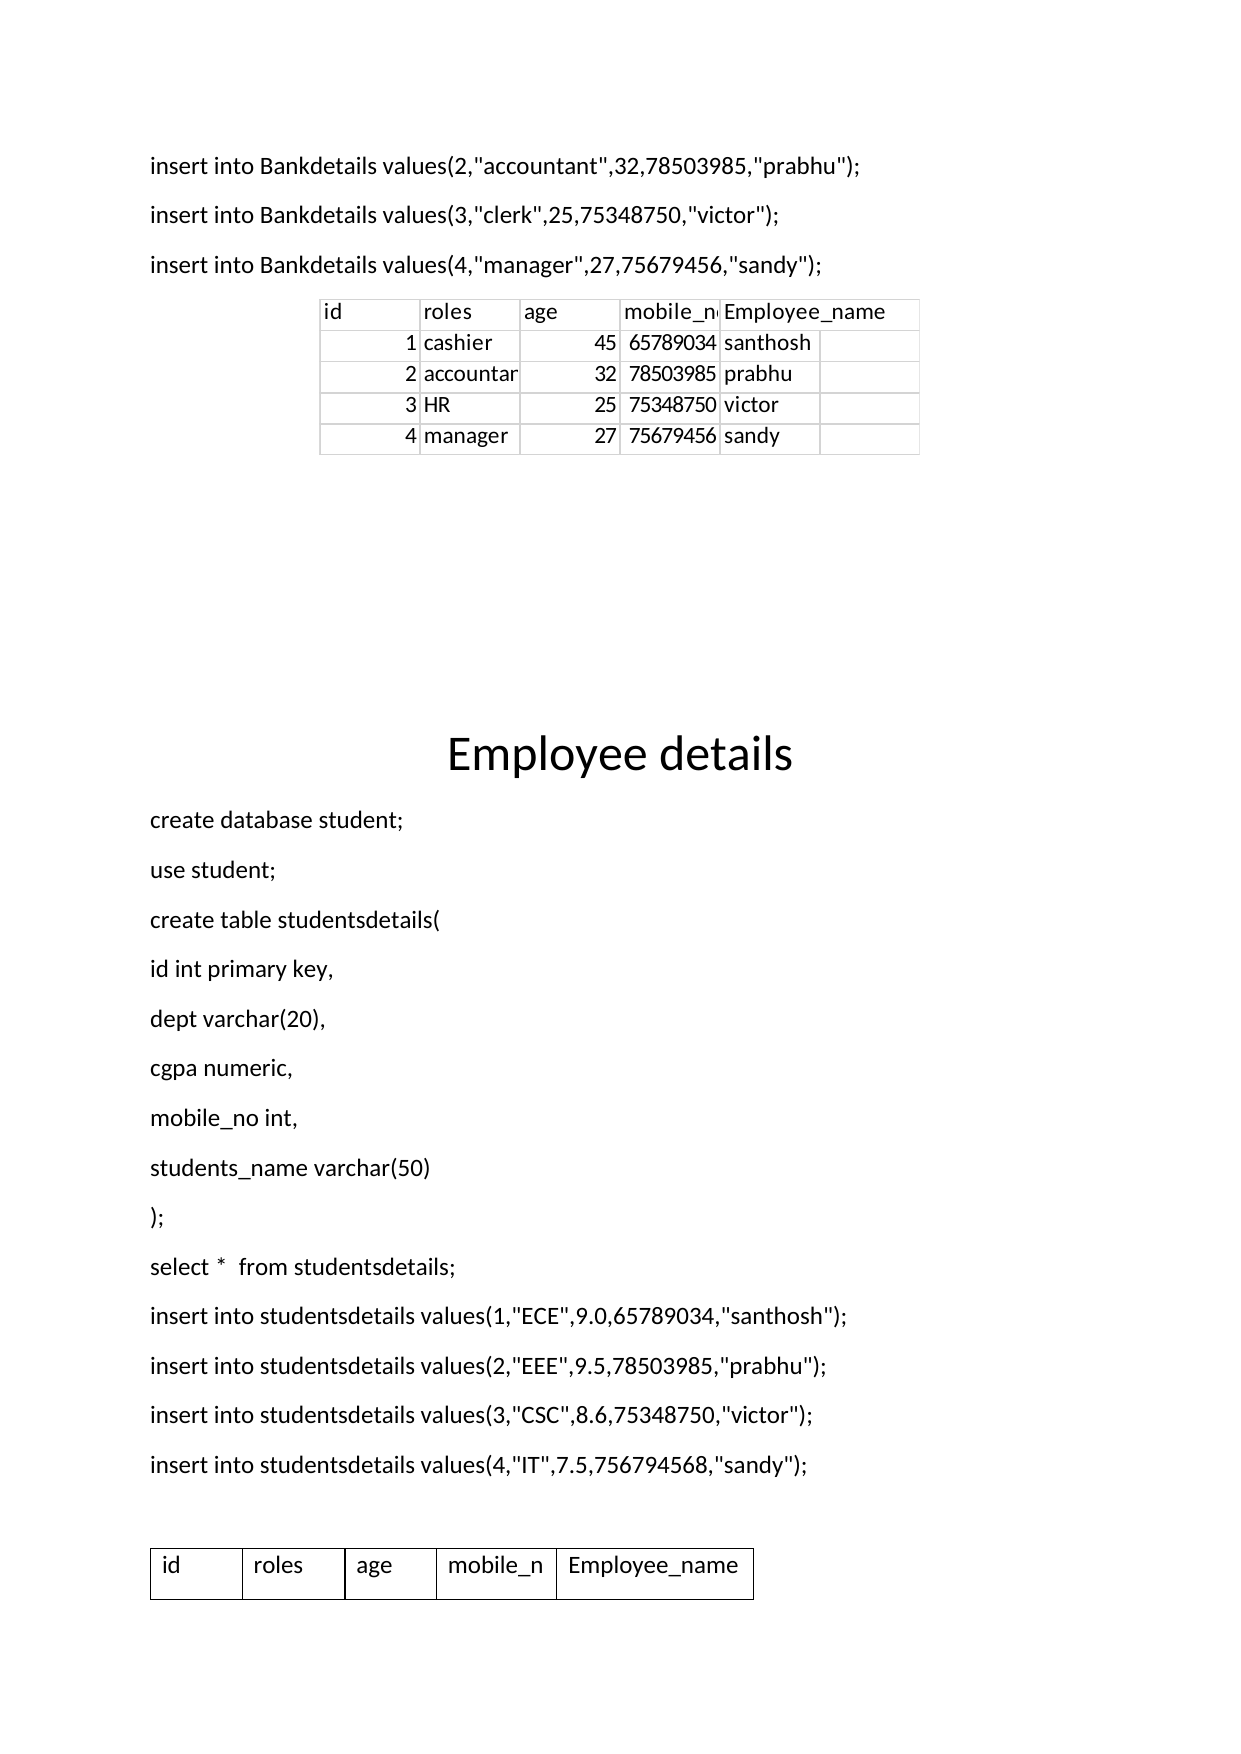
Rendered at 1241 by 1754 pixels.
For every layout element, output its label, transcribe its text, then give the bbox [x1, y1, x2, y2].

text insert into Bankdetails values(3,"clerk",25,75348750,"victor"); [150, 199, 1090, 230]
text insert into studentsdetails values(4,"IT",7.5,756794568,"sandy"); [150, 1449, 1090, 1480]
text select * from studentsdetails; [150, 1251, 1090, 1281]
table_header roles [243, 1549, 344, 1599]
text insert into Bankdetails values(2,"accountant",32,78503985,"prabhu"); [150, 150, 1090, 181]
text mobile_no int, [150, 1102, 1090, 1133]
table_header id [151, 1549, 242, 1599]
text insert into studentsdetails values(1,"ECE",9.0,65789034,"santhosh"); [150, 1300, 1090, 1331]
table_header Employee_name [557, 1549, 753, 1599]
text ); [150, 1201, 1090, 1232]
text use student; [150, 854, 1090, 885]
text Employee details [150, 722, 1090, 783]
table_header mobile_no [437, 1549, 556, 1599]
text students_name varchar(50) [150, 1152, 1090, 1182]
text insert into Bankdetails values(4,"manager",27,75679456,"sandy"); [150, 249, 1090, 280]
text create database student; [150, 804, 1090, 835]
text insert into studentsdetails values(3,"CSC",8.6,75348750,"victor"); [150, 1399, 1090, 1430]
text cgpa numeric, [150, 1052, 1090, 1083]
text insert into studentsdetails values(2,"EEE",9.5,78503985,"prabhu"); [150, 1350, 1090, 1381]
text dept varchar(20), [150, 1003, 1090, 1033]
text create table studentsdetails( [150, 904, 1090, 934]
table_header age [346, 1549, 436, 1599]
text id int primary key, [150, 953, 1090, 984]
